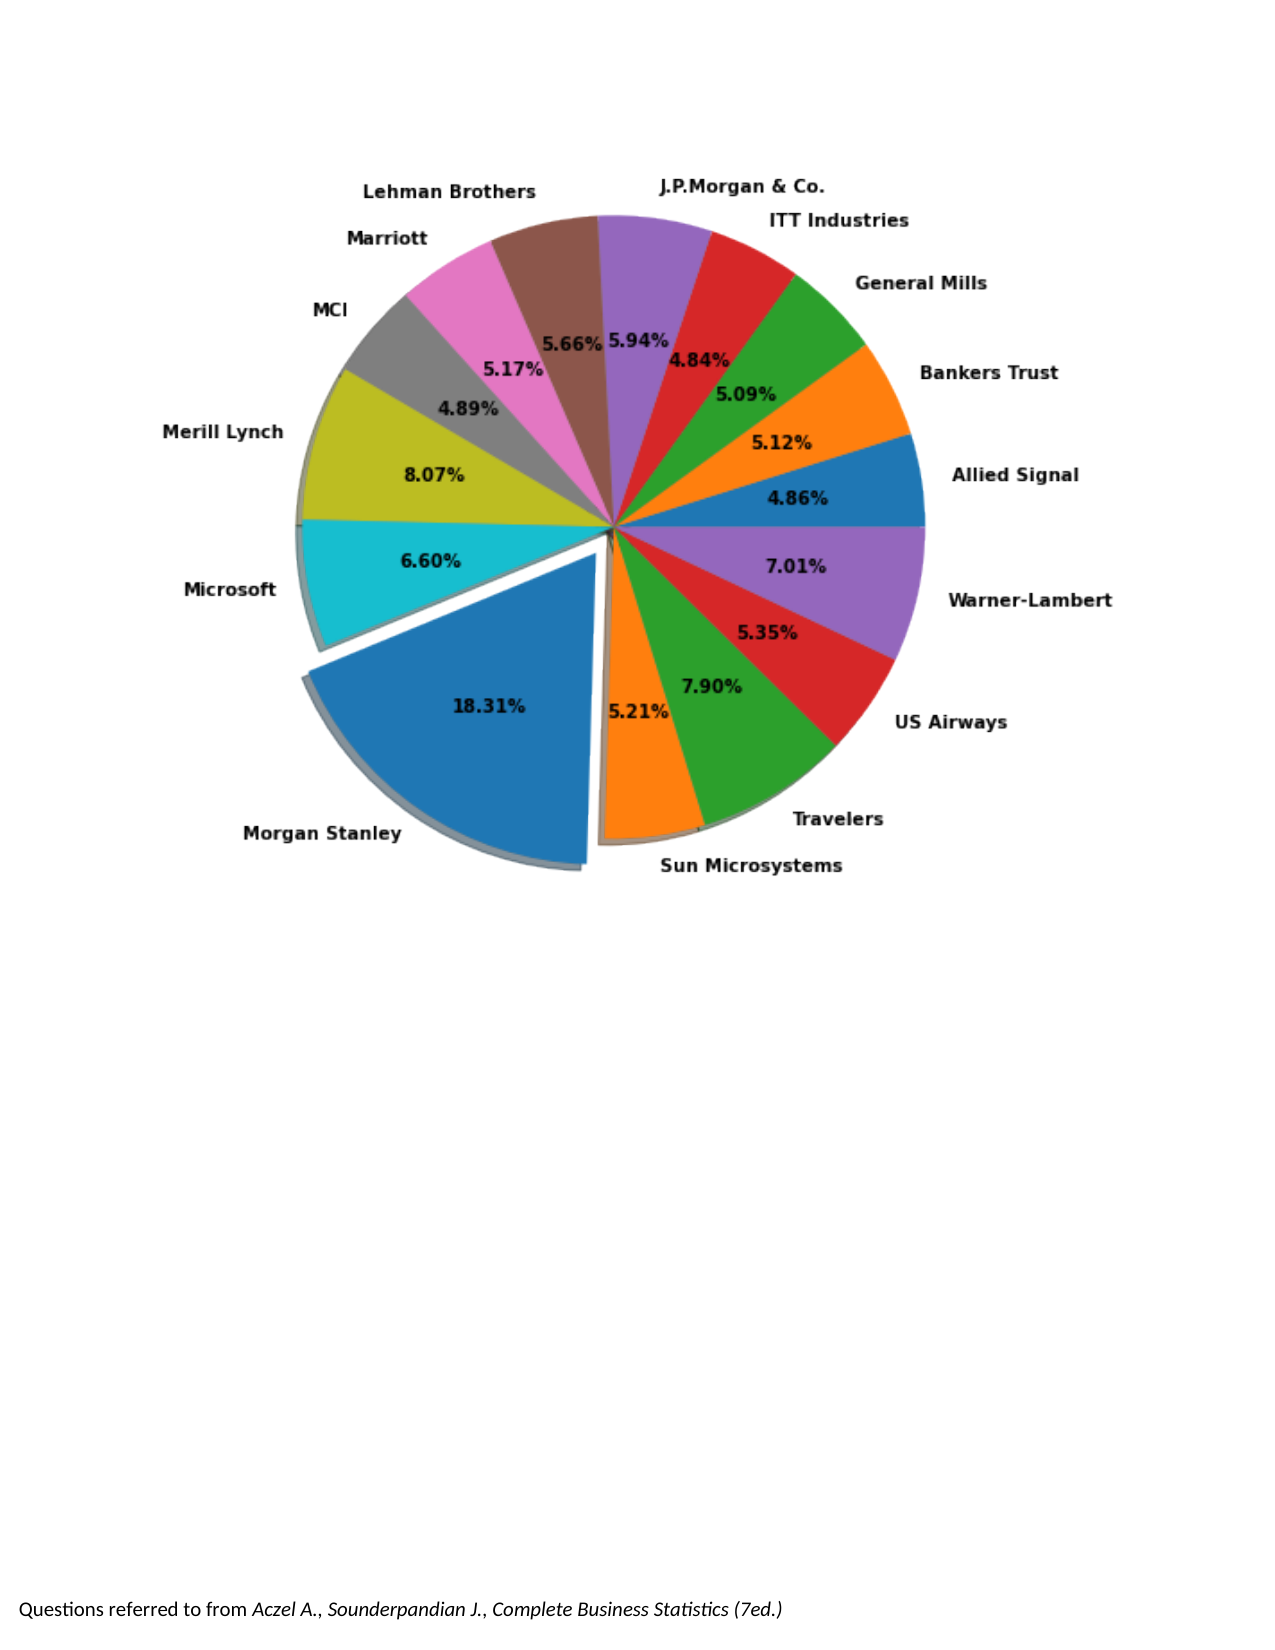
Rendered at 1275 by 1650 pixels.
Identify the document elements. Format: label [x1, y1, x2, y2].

picture [150, 93, 1125, 930]
